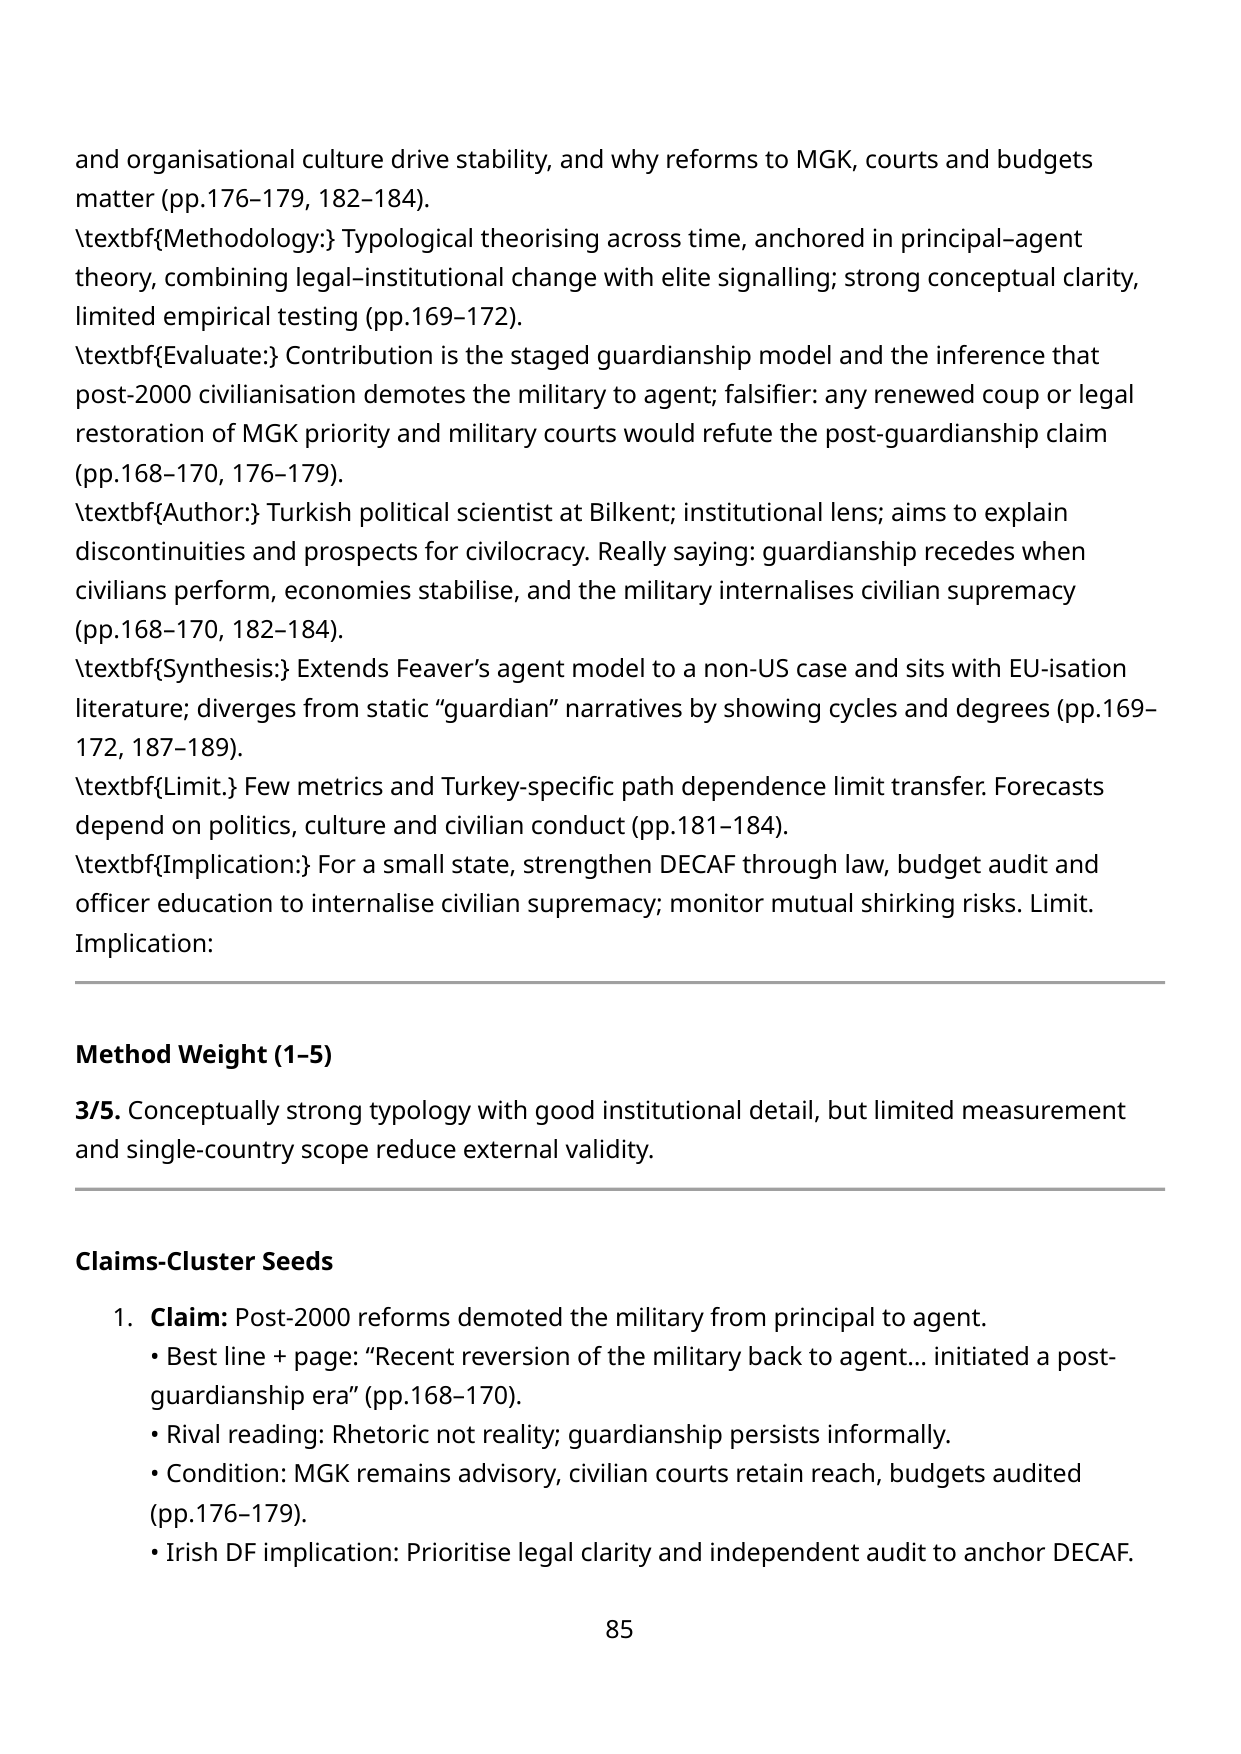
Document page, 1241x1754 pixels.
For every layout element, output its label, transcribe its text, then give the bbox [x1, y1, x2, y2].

text Method Weight (1–5) [75, 1037, 1165, 1071]
text Claims-Cluster Seeds [75, 1243, 1165, 1278]
text 3/5. Conceptually strong typology with good institutional detail, but limited measurement and single-country scope reduce external validity. [75, 1093, 1165, 1166]
list Claim: Post-2000 reforms demoted the military from principal to agent. • Best line + page: “Recent reversion of the military back to agent… initiated a post-guardianship era” (pp.168–170). • Rival reading: Rhetoric not reality; guardianship persists informally. • Condition: MGK remains advisory, civilian courts retain reach, budgets audited (pp.176–179). • Irish DF implication: Prioritise legal clarity and independent audit to anchor DECAF. [112, 1299, 1165, 1568]
